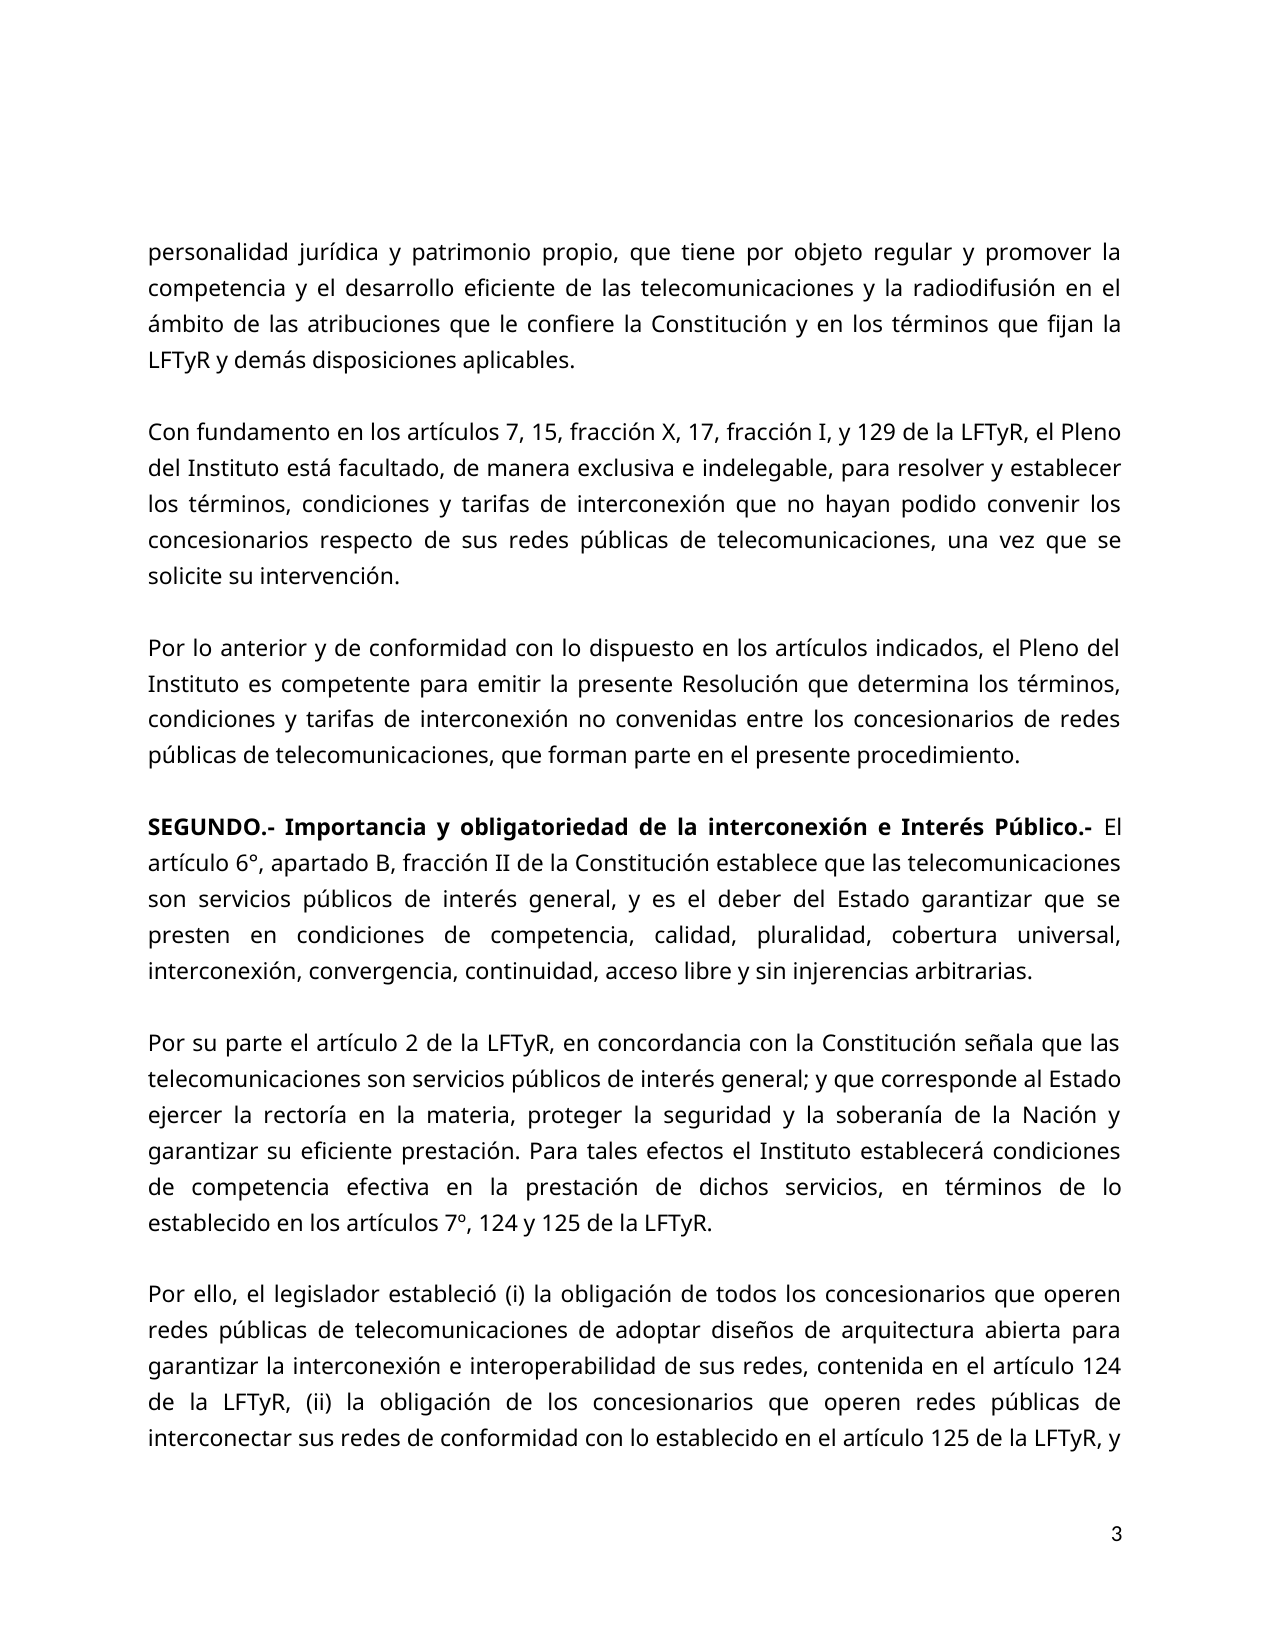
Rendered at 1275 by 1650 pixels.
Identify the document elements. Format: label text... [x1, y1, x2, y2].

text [148, 1278, 1122, 1453]
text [148, 236, 1122, 375]
text Con fundamento en los artículos 7, 15, fracción X, 17, fracción I, y 129 de la LFTyR, el Pleno del Instituto está facultado, de manera exclusiva e indelegable, para resolver y establecer los términos, condiciones y tarifas de interconexión que no hayan podido convenir los concesionarios respecto de sus redes públicas de telecomunicaciones, una vez que se solicite su intervención. [148, 416, 1122, 591]
text SEGUNDO.- Importancia y obligatoriedad de la interconexión e Interés Público.- El artículo 6°, apartado B, fracción II de la Constitución establece que las telecomunicaciones son servicios públicos de interés general, y es el deber del Estado garantizar que se presten en condiciones de competencia, calidad, pluralidad, cobertura universal, interconexión, convergencia, continuidad, acceso libre y sin injerencias arbitrarias. [148, 811, 1122, 986]
text Por lo anterior y de conformidad con lo dispuesto en los artículos indicados, el Pleno del Instituto es competente para emitir la presente Resolución que determina los términos, condiciones y tarifas de interconexión no convenidas entre los concesionarios de redes públicas de telecomunicaciones, que forman parte en el presente procedimiento. [148, 632, 1122, 771]
text Por su parte el artículo 2 de la LFTyR, en concordancia con la Constitución señala que las telecomunicaciones son servicios públicos de interés general; y que corresponde al Estado ejercer la rectoría en la materia, proteger la seguridad y la soberanía de la Nación y garantizar su eficiente prestación. Para tales efectos el Instituto establecerá condiciones de competencia efectiva en la prestación de dichos servicios, en términos de lo establecido en los artículos 7º, 124 y 125 de la LFTyR. [148, 1027, 1122, 1238]
